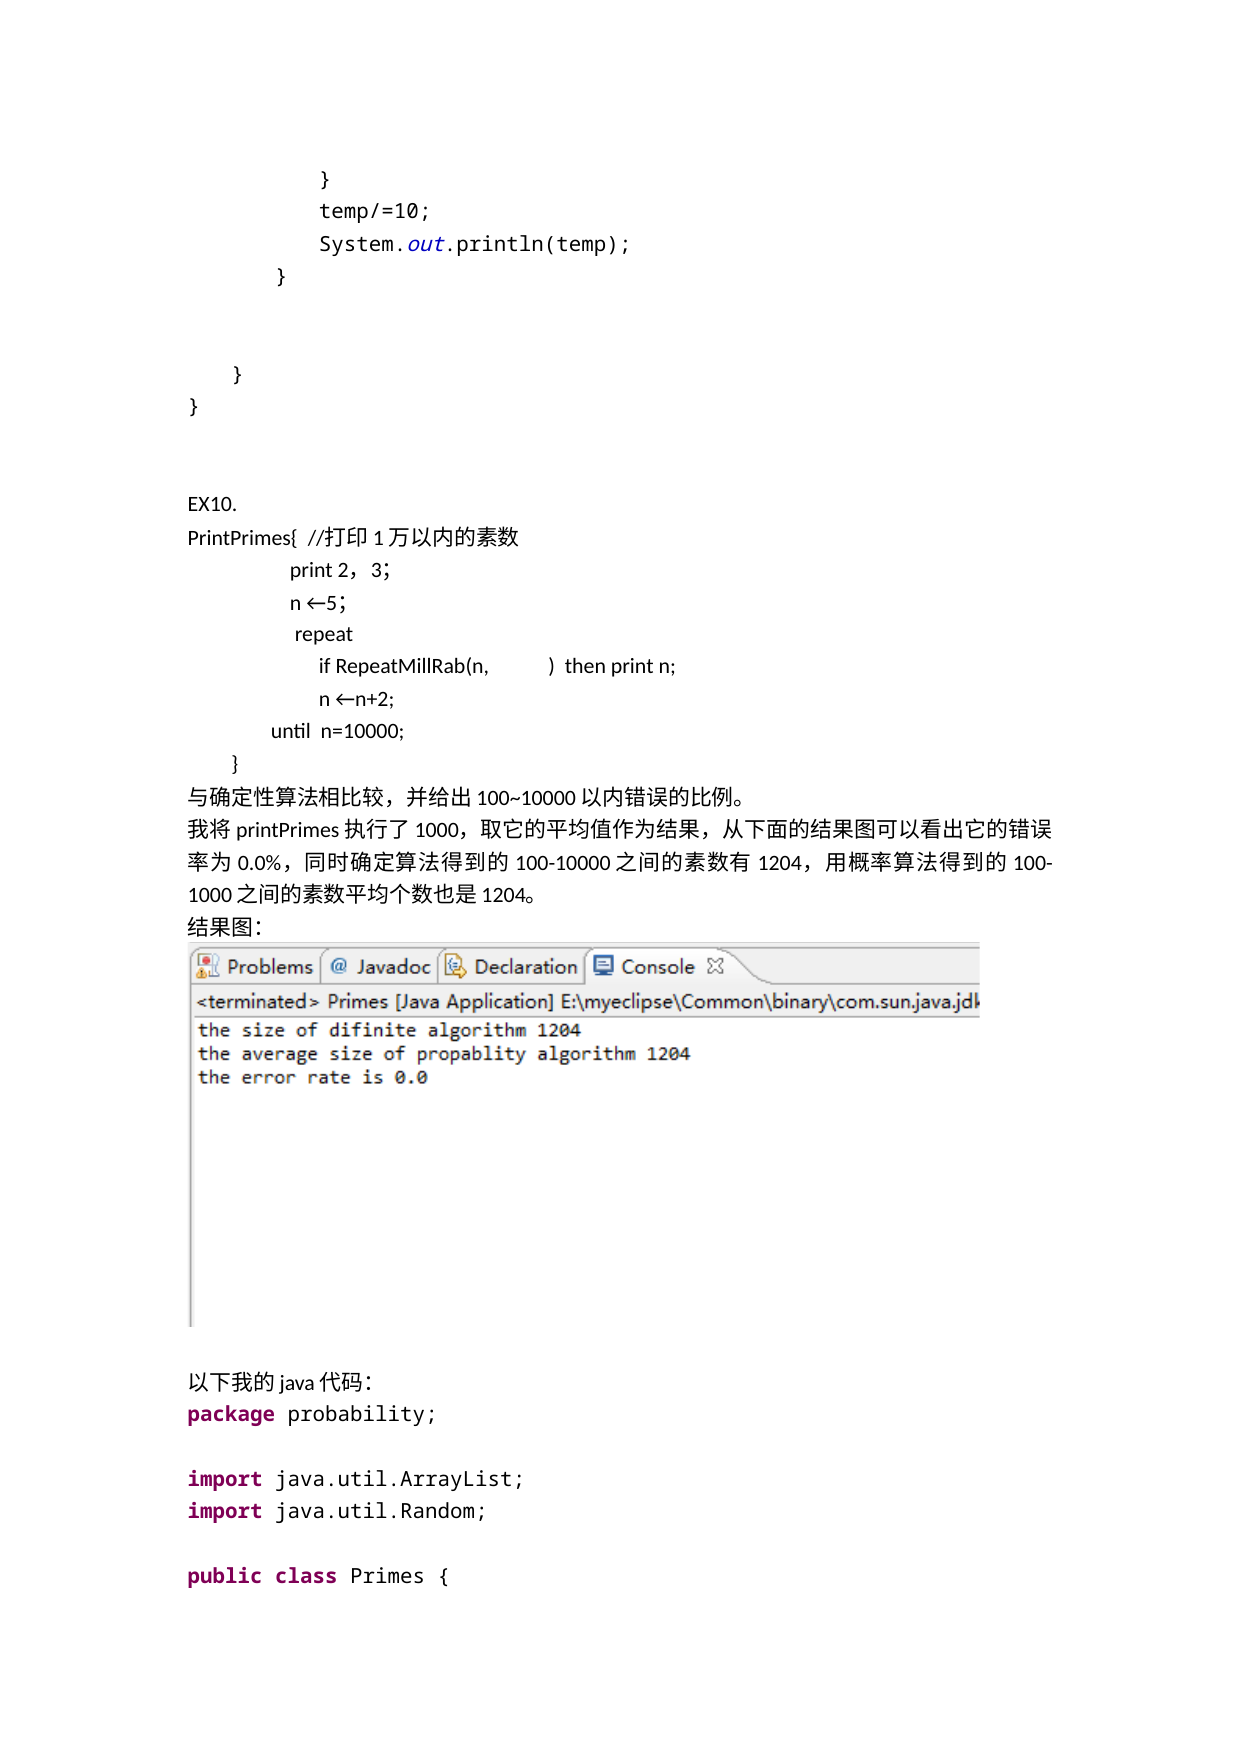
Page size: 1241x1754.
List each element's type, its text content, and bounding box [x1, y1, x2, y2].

list until n=10000; [187, 714, 1053, 747]
list 我将printPrimes执行了1000，取它的平均值作为结果，从下面的结果图可以看出它的错误率为0.0%，同时确定算法得到的100-10000之间的素数有1204，用概率算法得到的100-1000之间的素数平均个数也是1204。 [187, 812, 1053, 909]
text } [187, 259, 1053, 292]
text } [187, 389, 1053, 422]
list n ←5； [187, 584, 1053, 617]
text package probability; [187, 1397, 1053, 1429]
list n ←n+2; [187, 682, 1053, 714]
list 与确定性算法相比较，并给出100~10000以内错误的比例。 [187, 779, 1053, 812]
picture [187, 942, 980, 1327]
text public class Primes { [187, 1559, 1053, 1592]
text temp/=10; [187, 194, 1053, 227]
text } [187, 357, 1053, 389]
list EX10. [187, 487, 1053, 519]
text import java.util.Random; [187, 1494, 1053, 1527]
list repeat [187, 617, 1053, 649]
list if RepeatMillRab(n, ) then print n; [187, 649, 1053, 682]
list } [187, 747, 1053, 779]
text System.out.println(temp); [187, 227, 1053, 259]
text } [187, 162, 1053, 194]
list 以下我的java代码： [187, 1364, 1053, 1397]
list PrintPrimes{ //打印1万以内的素数 [187, 519, 1053, 552]
text import java.util.ArrayList; [187, 1462, 1053, 1494]
list 结果图： [187, 909, 1053, 942]
list print 2，3； [187, 552, 1053, 584]
